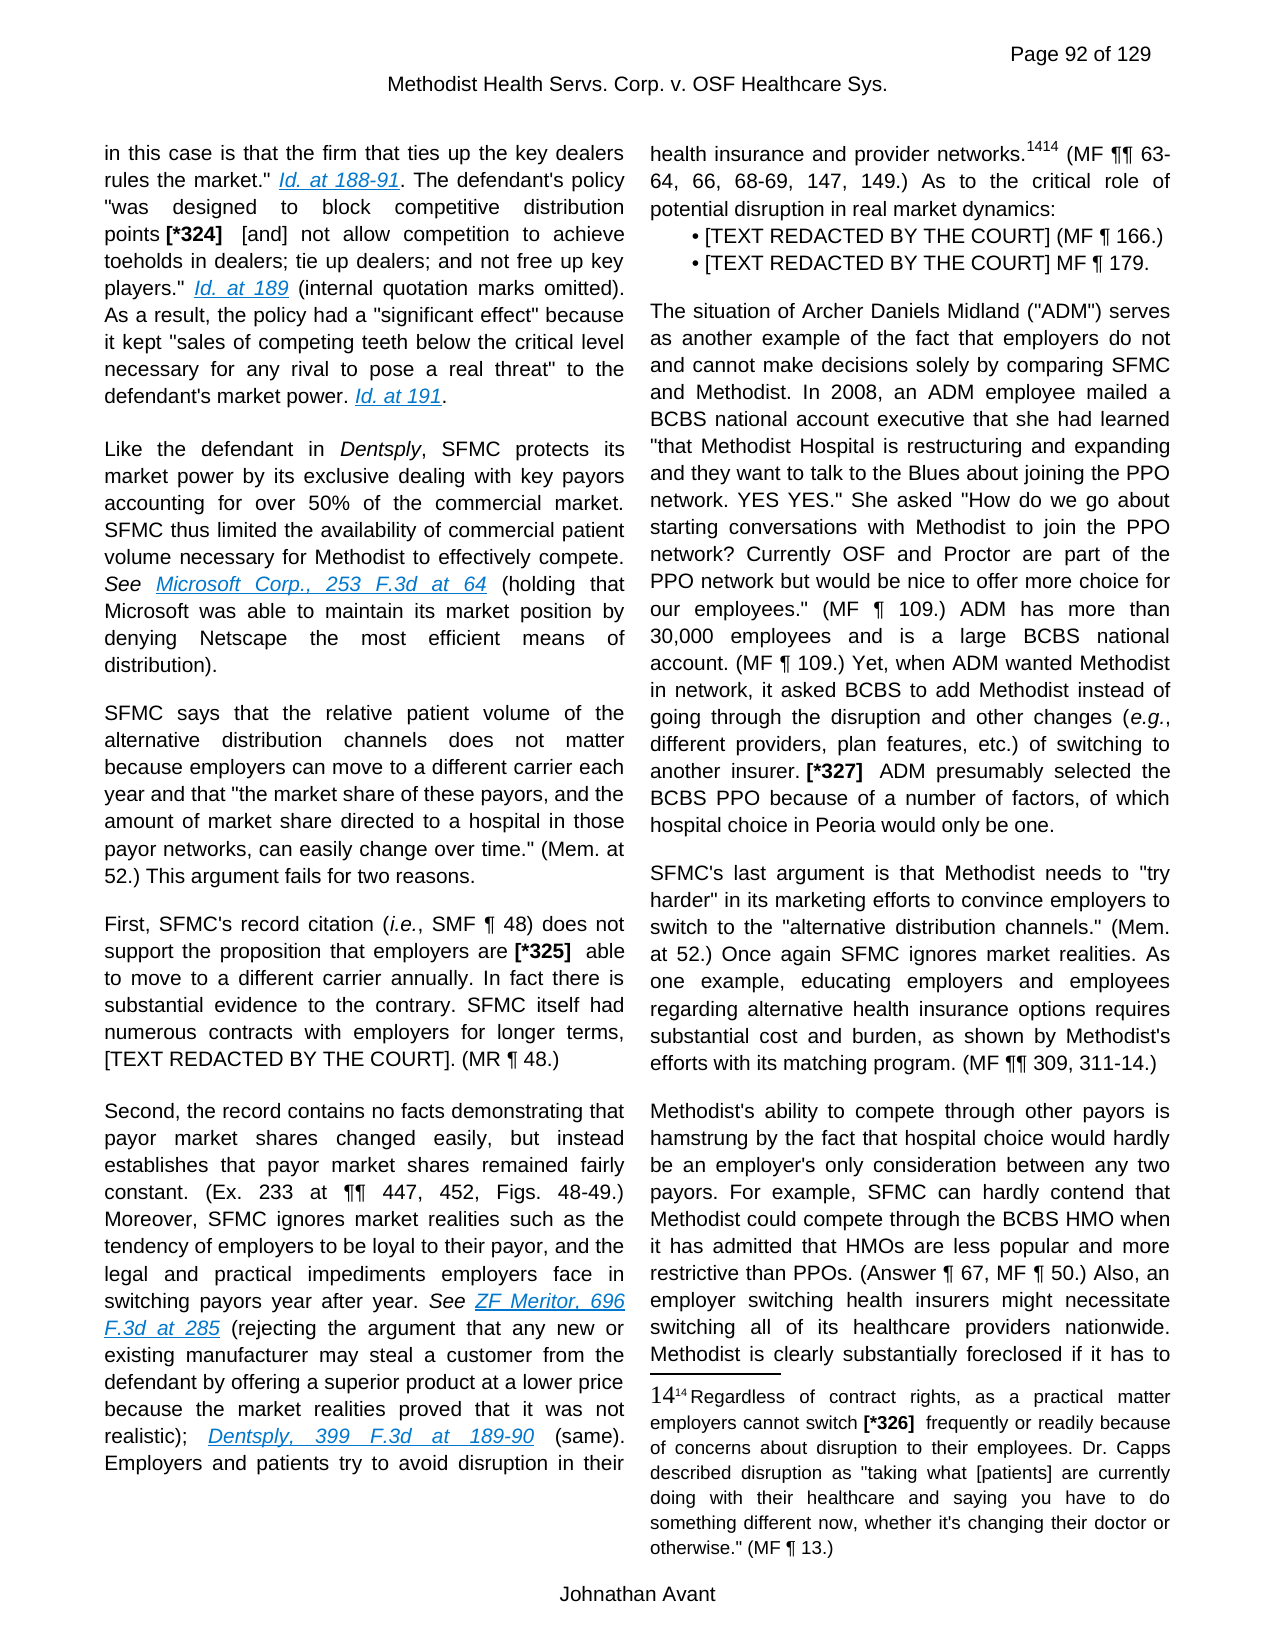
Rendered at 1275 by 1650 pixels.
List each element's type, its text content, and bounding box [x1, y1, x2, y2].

text Like the defendant in Dentsply, SFMC protects its market power by its exclusive dealing with key payors accounting for over 50% of the commercial market. SFMC thus limited the availability of commercial patient volume necessary for Methodist to effectively compete. See Microsoft Corp., 253 F.3d at 64 (holding that Microsoft was able to maintain its market position by denying Netscape the most efficient means of distribution). [104, 433, 625, 677]
text The situation of Archer Daniels Midland ("ADM") serves as another example of the fact that employers do not and cannot make decisions solely by comparing SFMC and Methodist. In 2008, an ADM employee mailed a BCBS national account executive that she had learned "that Methodist Hospital is restructuring and expanding and they want to talk to the Blues about joining the PPO network. YES YES." She asked "How do we go about starting conversations with Methodist to join the PPO network? Currently OSF and Proctor are part of the PPO network but would be nice to offer more choice for our employees." (MF ¶ 109.) ADM has more than 30,000 employees and is a large BCBS national account. (MF ¶ 109.) Yet, when ADM wanted Methodist in network, it asked BCBS to add Methodist instead of going through the disruption and other changes (e.g., different providers, plan features, etc.) of switching to another insurer. [*327] ADM presumably selected the BCBS PPO because of a number of factors, of which hospital choice in Peoria would only be one. [650, 295, 1171, 837]
text SFMC says that the relative patient volume of the alternative distribution channels does not matter because employers can move to a different carrier each year and that "the market share of these payors, and the amount of market share directed to a hospital in those payor networks, can easily change over time." (Mem. at 52.) This argument fails for two reasons. [104, 698, 625, 887]
text Second, the record contains no facts demonstrating that payor market shares changed easily, but instead establishes that payor market shares remained fairly constant. (Ex. 233 at ¶¶ 447, 452, Figs. 48-49.) Moreover, SFMC ignores market realities such as the tendency of employers to be loyal to their payor, and the legal and practical impediments employers face in switching payors year after year. See ZF Meritor, 696 F.3d at 285 (rejecting the argument that any new or existing manufacturer may steal a customer from the defendant by offering a superior product at a lower price because the market realities proved that it was not realistic); Dentsply, 399 F.3d at 189-90 (same). Employers and patients try to avoid disruption in their health insurance and provider networks.14 (MF ¶¶ 63-64, 66, 68-69, 147, 149.) As to the critical role of potential disruption in real market dynamics: [104, 1096, 625, 1475]
text SFMC's last argument is that Methodist needs to "try harder" in its marketing efforts to convince employers to switch to the "alternative distribution channels." (Mem. at 52.) Once again SFMC ignores market realities. As one example, educating employers and employees regarding alternative health insurance options requires substantial cost and burden, as shown by Methodist's efforts with its matching program. (MF ¶¶ 309, 311-14.) [650, 858, 1171, 1074]
text • [TEXT REDACTED BY THE COURT] (MF ¶ 166.) [692, 220, 1171, 247]
text • [TEXT REDACTED BY THE COURT] MF ¶ 179. [692, 247, 1171, 274]
text First, SFMC's record citation (i.e., SMF ¶ 48) does not support the proposition that employers are [*325] able to move to a different carrier annually. In fact there is substantial evidence to the contrary. SFMC itself had numerous contracts with employers for longer terms, [TEXT REDACTED BY THE COURT]. (MR ¶ 48.) [104, 908, 625, 1071]
